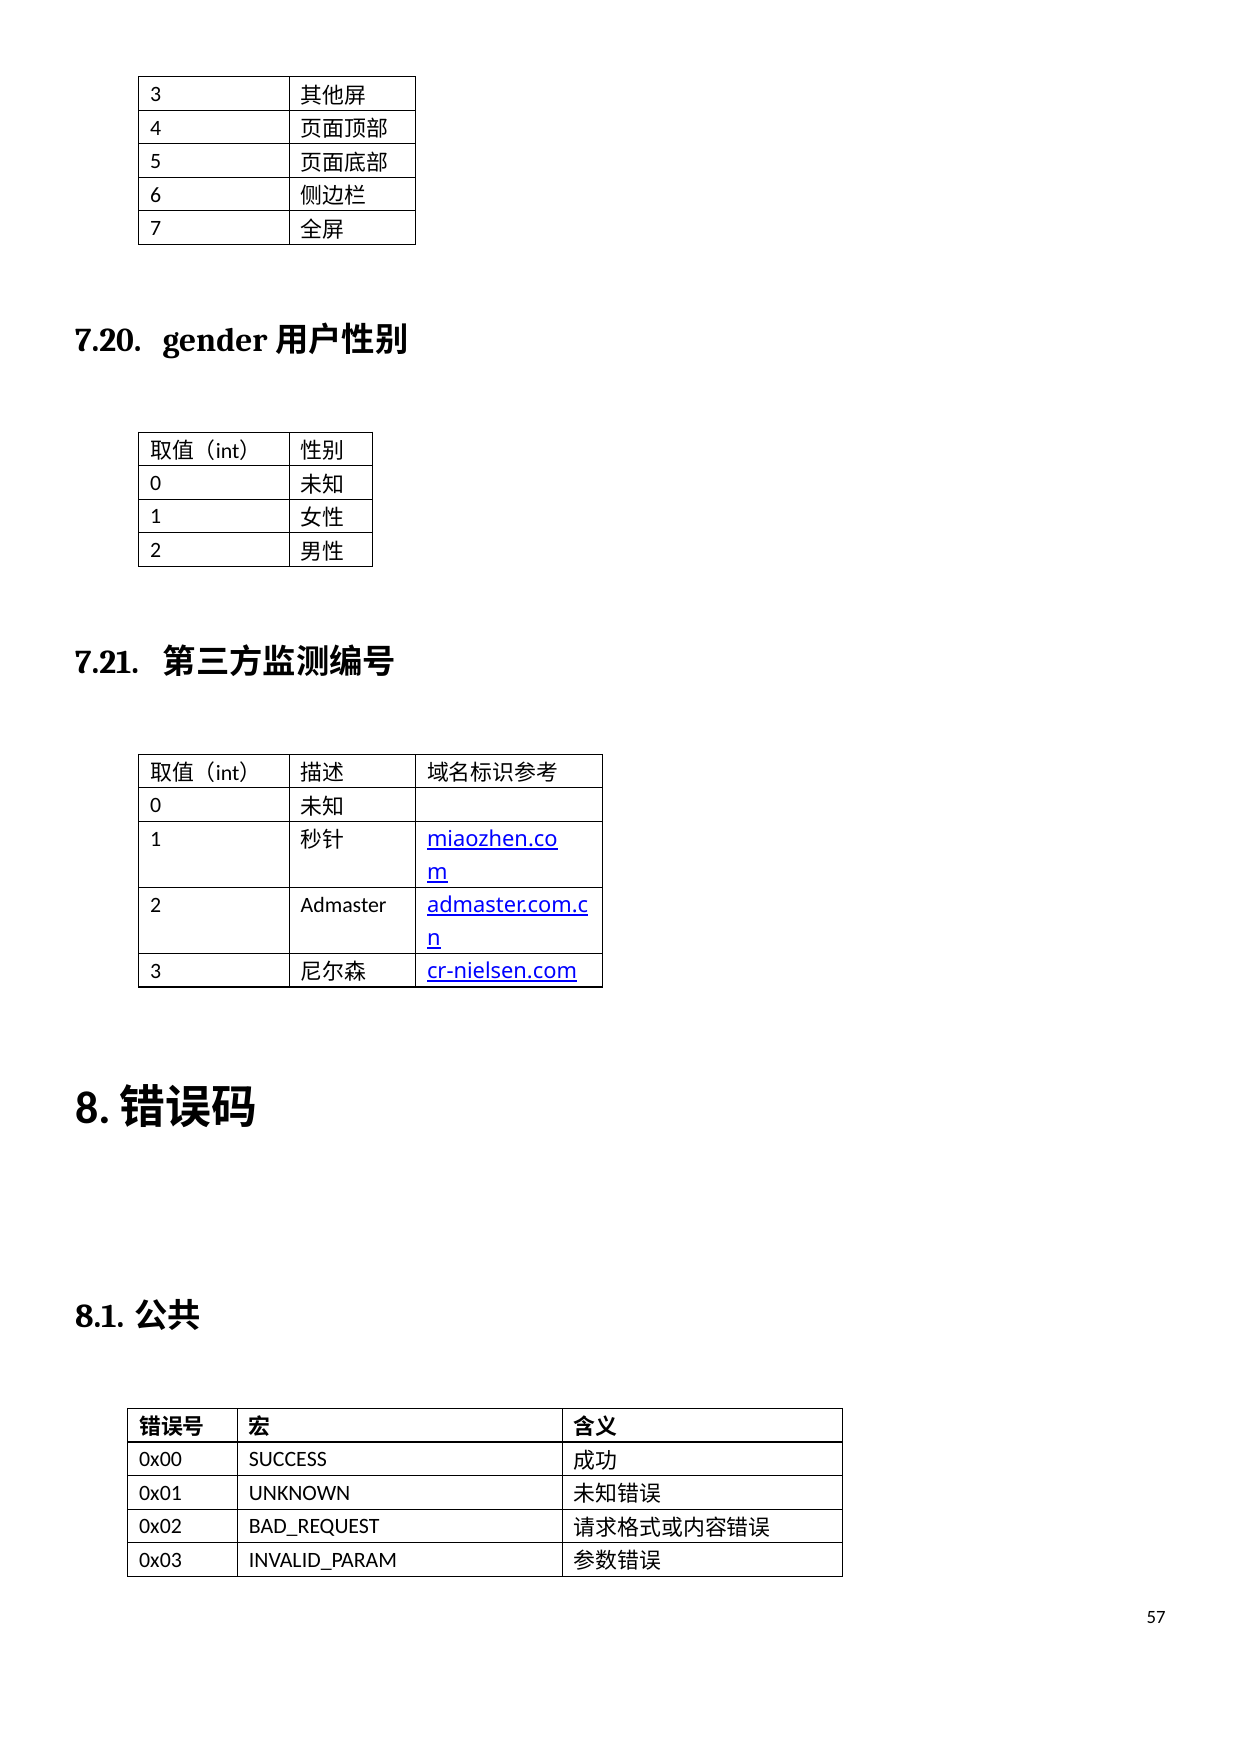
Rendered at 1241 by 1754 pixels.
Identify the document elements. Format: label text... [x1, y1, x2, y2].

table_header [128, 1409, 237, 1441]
subtitle gender 用户性别 [75, 304, 1165, 369]
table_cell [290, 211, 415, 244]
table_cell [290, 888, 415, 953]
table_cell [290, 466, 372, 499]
subtitle 第三方监测编号 [75, 626, 1165, 691]
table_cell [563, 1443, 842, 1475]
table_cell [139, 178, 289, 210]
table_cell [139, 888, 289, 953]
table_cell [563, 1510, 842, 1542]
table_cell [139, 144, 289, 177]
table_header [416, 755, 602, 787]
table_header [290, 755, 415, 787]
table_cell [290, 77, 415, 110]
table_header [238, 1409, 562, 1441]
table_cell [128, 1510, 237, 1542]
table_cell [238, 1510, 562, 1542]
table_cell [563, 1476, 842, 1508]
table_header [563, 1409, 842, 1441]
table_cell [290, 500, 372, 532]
subtitle 错误码 [75, 1055, 1165, 1153]
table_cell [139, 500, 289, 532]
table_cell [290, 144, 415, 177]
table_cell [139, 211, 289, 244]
subtitle 公共 [75, 1281, 1165, 1346]
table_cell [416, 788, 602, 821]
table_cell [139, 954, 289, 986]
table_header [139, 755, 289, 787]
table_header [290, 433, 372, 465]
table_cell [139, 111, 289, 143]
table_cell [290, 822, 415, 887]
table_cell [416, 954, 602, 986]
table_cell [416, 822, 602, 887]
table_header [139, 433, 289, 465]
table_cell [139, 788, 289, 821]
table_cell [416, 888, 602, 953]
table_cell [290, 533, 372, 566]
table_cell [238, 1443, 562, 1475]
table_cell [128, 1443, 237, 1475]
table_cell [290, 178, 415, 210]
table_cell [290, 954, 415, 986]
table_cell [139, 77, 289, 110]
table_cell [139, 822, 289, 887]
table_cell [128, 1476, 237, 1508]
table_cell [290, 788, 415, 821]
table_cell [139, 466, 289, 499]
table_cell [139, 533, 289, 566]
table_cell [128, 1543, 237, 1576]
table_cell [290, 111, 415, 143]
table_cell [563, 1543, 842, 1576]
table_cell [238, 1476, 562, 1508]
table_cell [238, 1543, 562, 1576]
